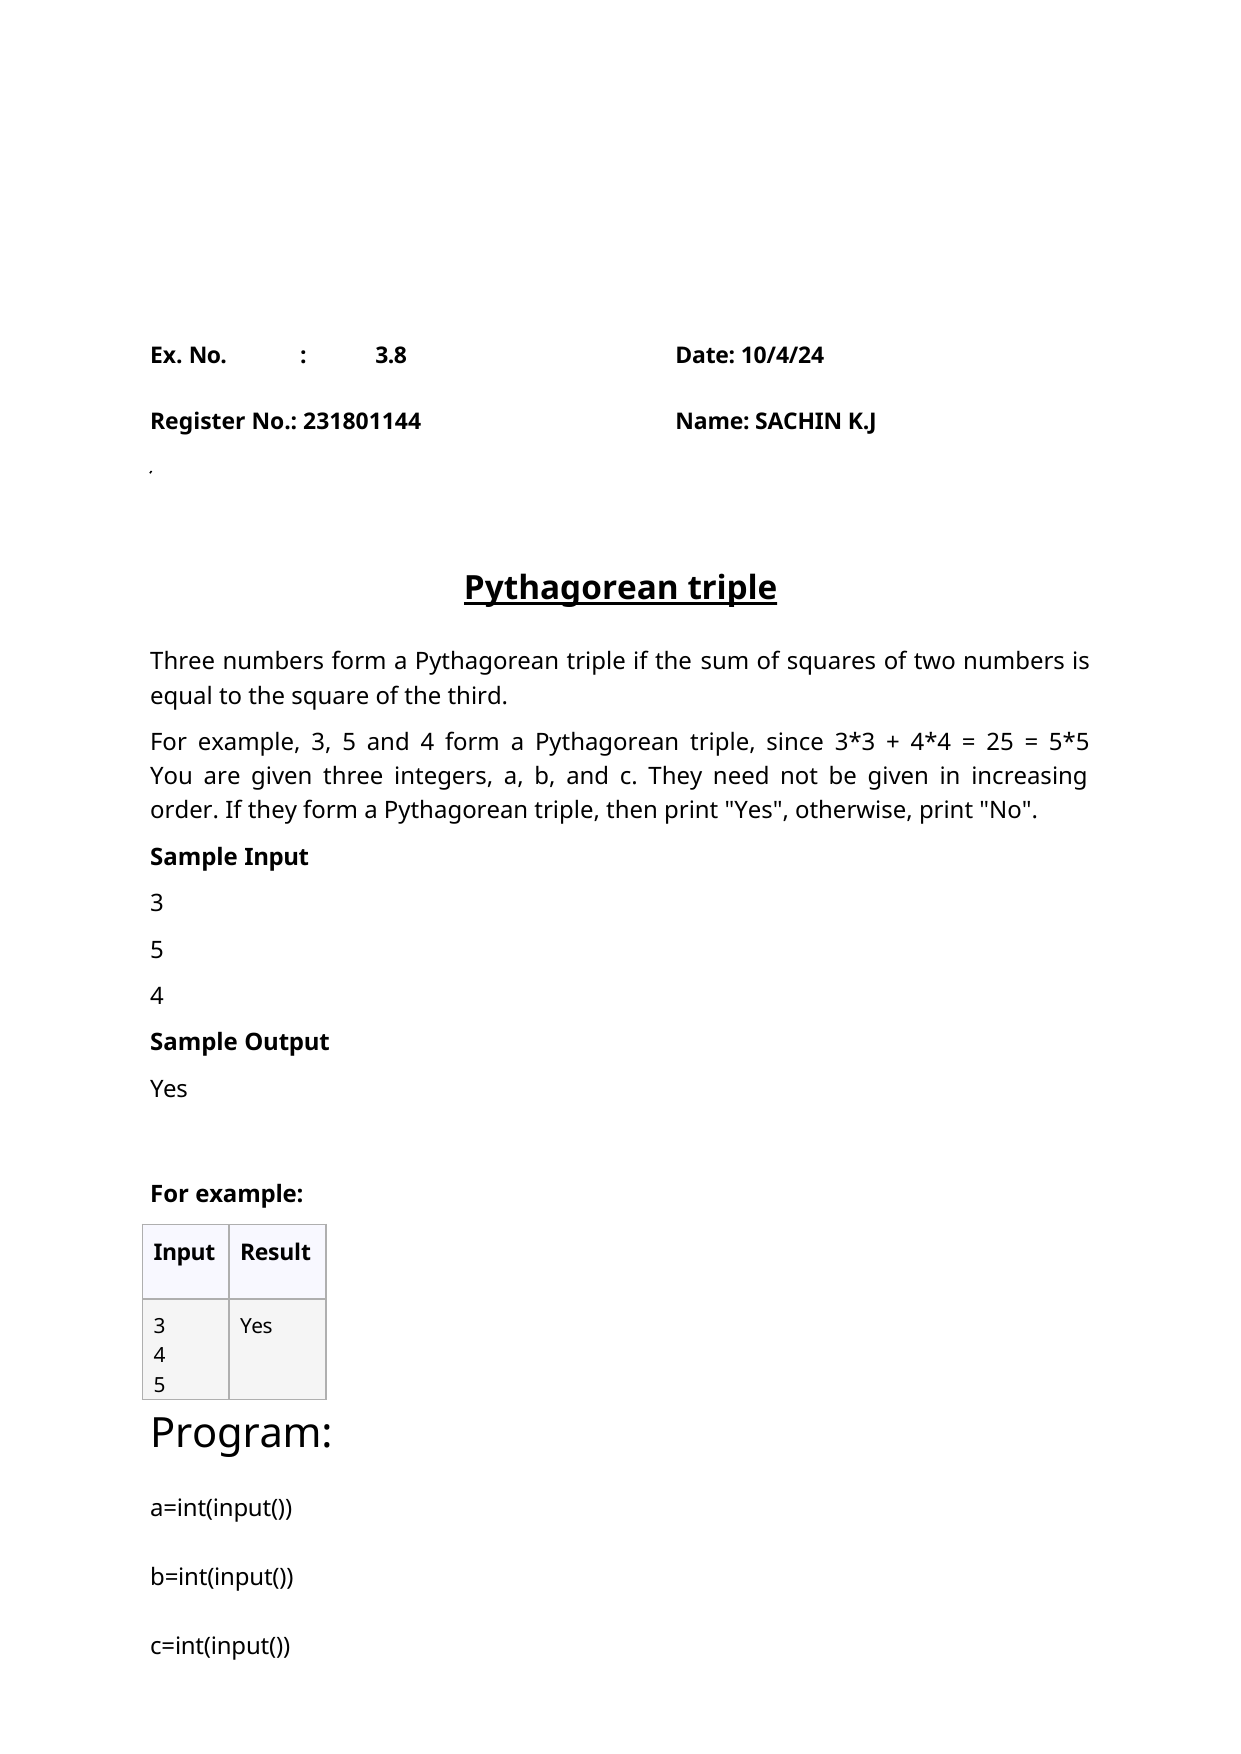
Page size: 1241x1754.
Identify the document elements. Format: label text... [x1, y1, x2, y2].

text Sample Output [150, 1025, 1136, 1057]
table_header Result [230, 1225, 325, 1298]
table_cell Yes [230, 1300, 325, 1399]
table_cell 3 4 5 [143, 1300, 228, 1399]
text Register No.: 231801144 Name: SACHIN K.J [150, 404, 1136, 436]
text Ex. No. : 3.8 Date: 10/4/24 [150, 339, 1136, 371]
text Yes [150, 1071, 1136, 1104]
text Sample Input [150, 839, 1136, 872]
text 5 [150, 932, 1136, 965]
text 3 [150, 886, 1136, 919]
subtitle Program: [150, 1403, 1136, 1459]
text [150, 1490, 363, 1662]
text Three numbers form a Pythagorean triple if the sum of squares of two numbers is equal to the square of the third. [150, 644, 1090, 711]
subtitle Pythagorean triple [130, 564, 1111, 609]
text For example, 3, 5 and 4 form a Pythagorean triple, since 3*3 + 4*4 = 25 = 5*5 You are given three integers, a, b, and c. They need not be given in increasing order. If they form a Pythagorean triple, then print "Yes", otherwise, print "No". [150, 725, 1090, 826]
text For example: [150, 1177, 1136, 1209]
text 4 [150, 979, 1136, 1012]
table_header Input [143, 1225, 228, 1298]
